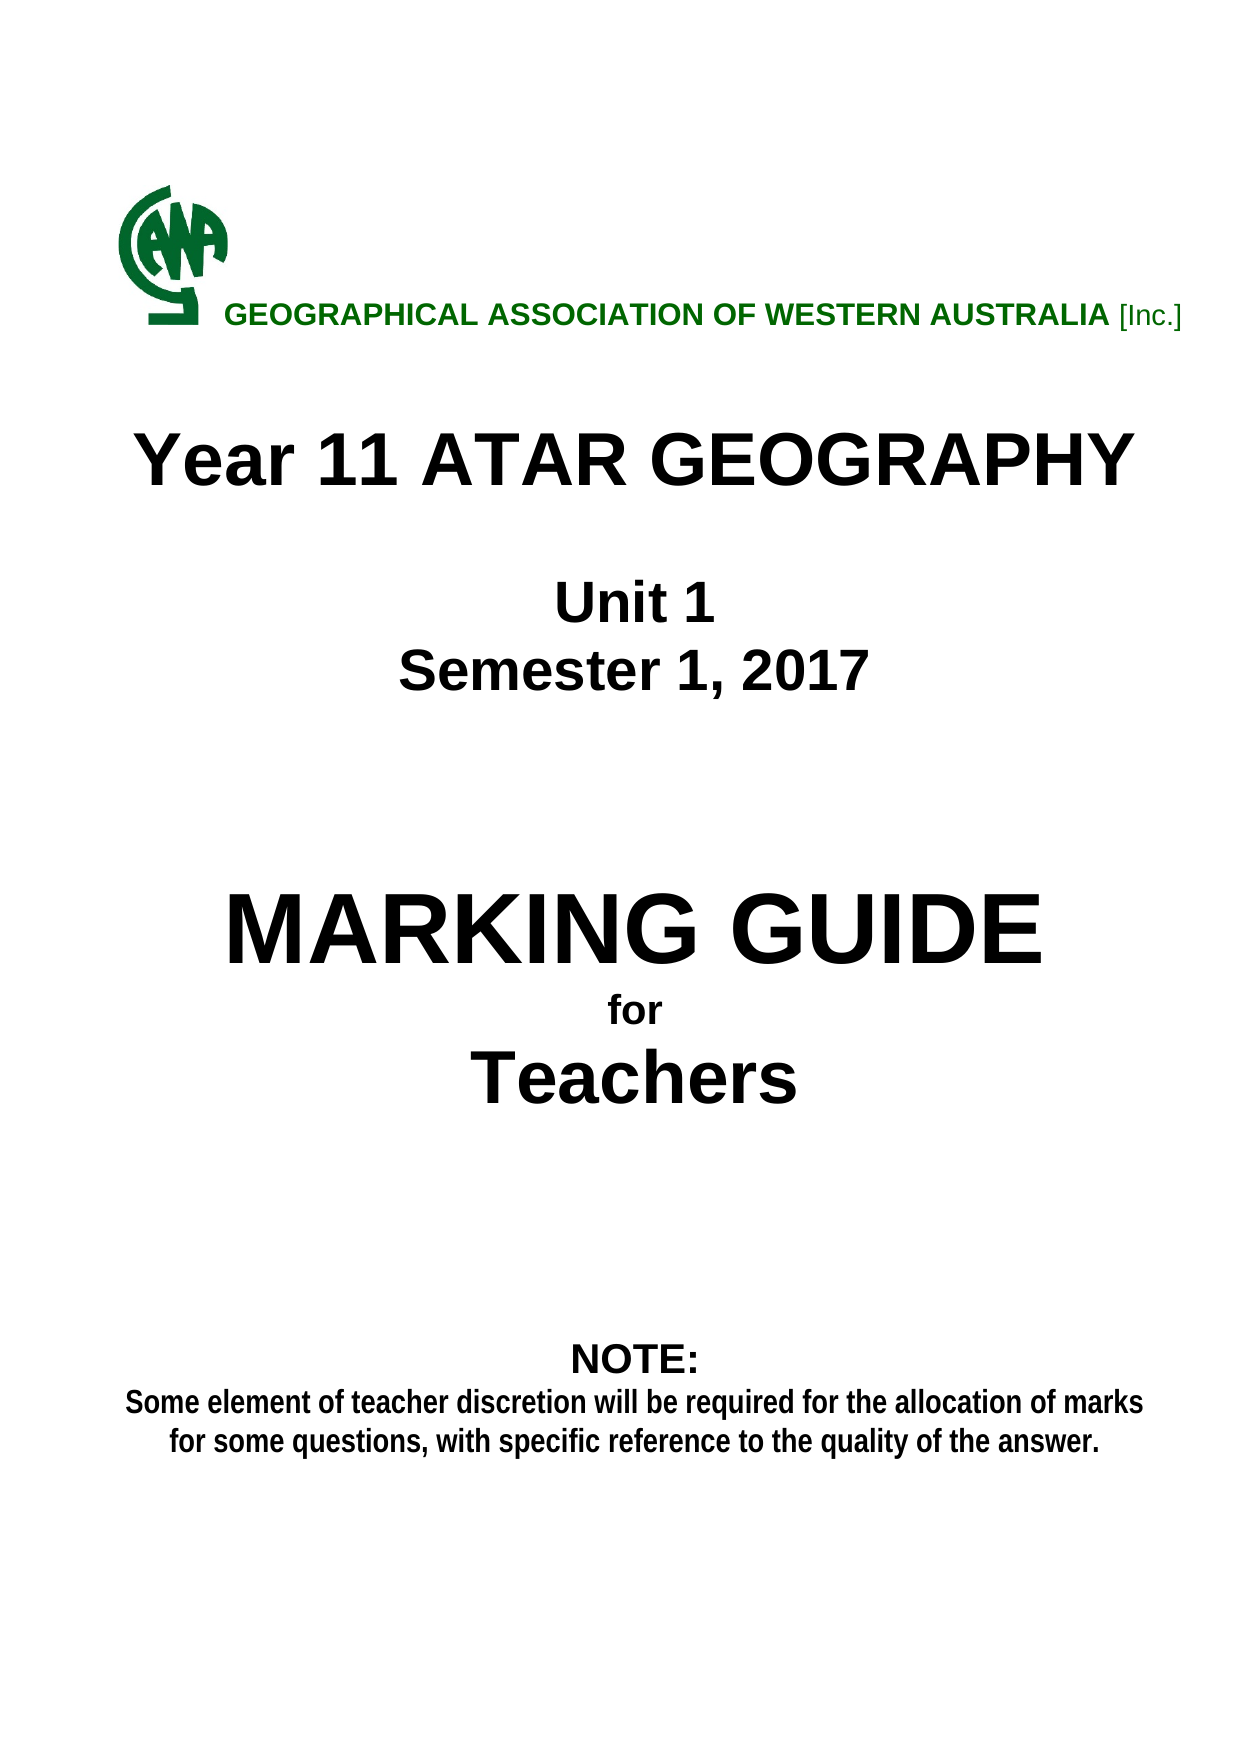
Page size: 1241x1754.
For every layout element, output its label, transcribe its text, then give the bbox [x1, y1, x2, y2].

text MARKING GUIDE [118, 870, 1152, 985]
text NOTE: [118, 1335, 1152, 1383]
text Year 11 ATAR GEOGRAPHY [118, 415, 1152, 501]
text for [118, 985, 1152, 1033]
picture [118, 185, 228, 325]
text Some element of teacher discretion will be required for the allocation of marks for some questions, with specific reference to the quality of the answer. [118, 1383, 1152, 1459]
text Teachers [118, 1033, 1152, 1119]
text Unit 1 [118, 568, 1152, 635]
text Semester 1, 2017 [118, 635, 1152, 702]
